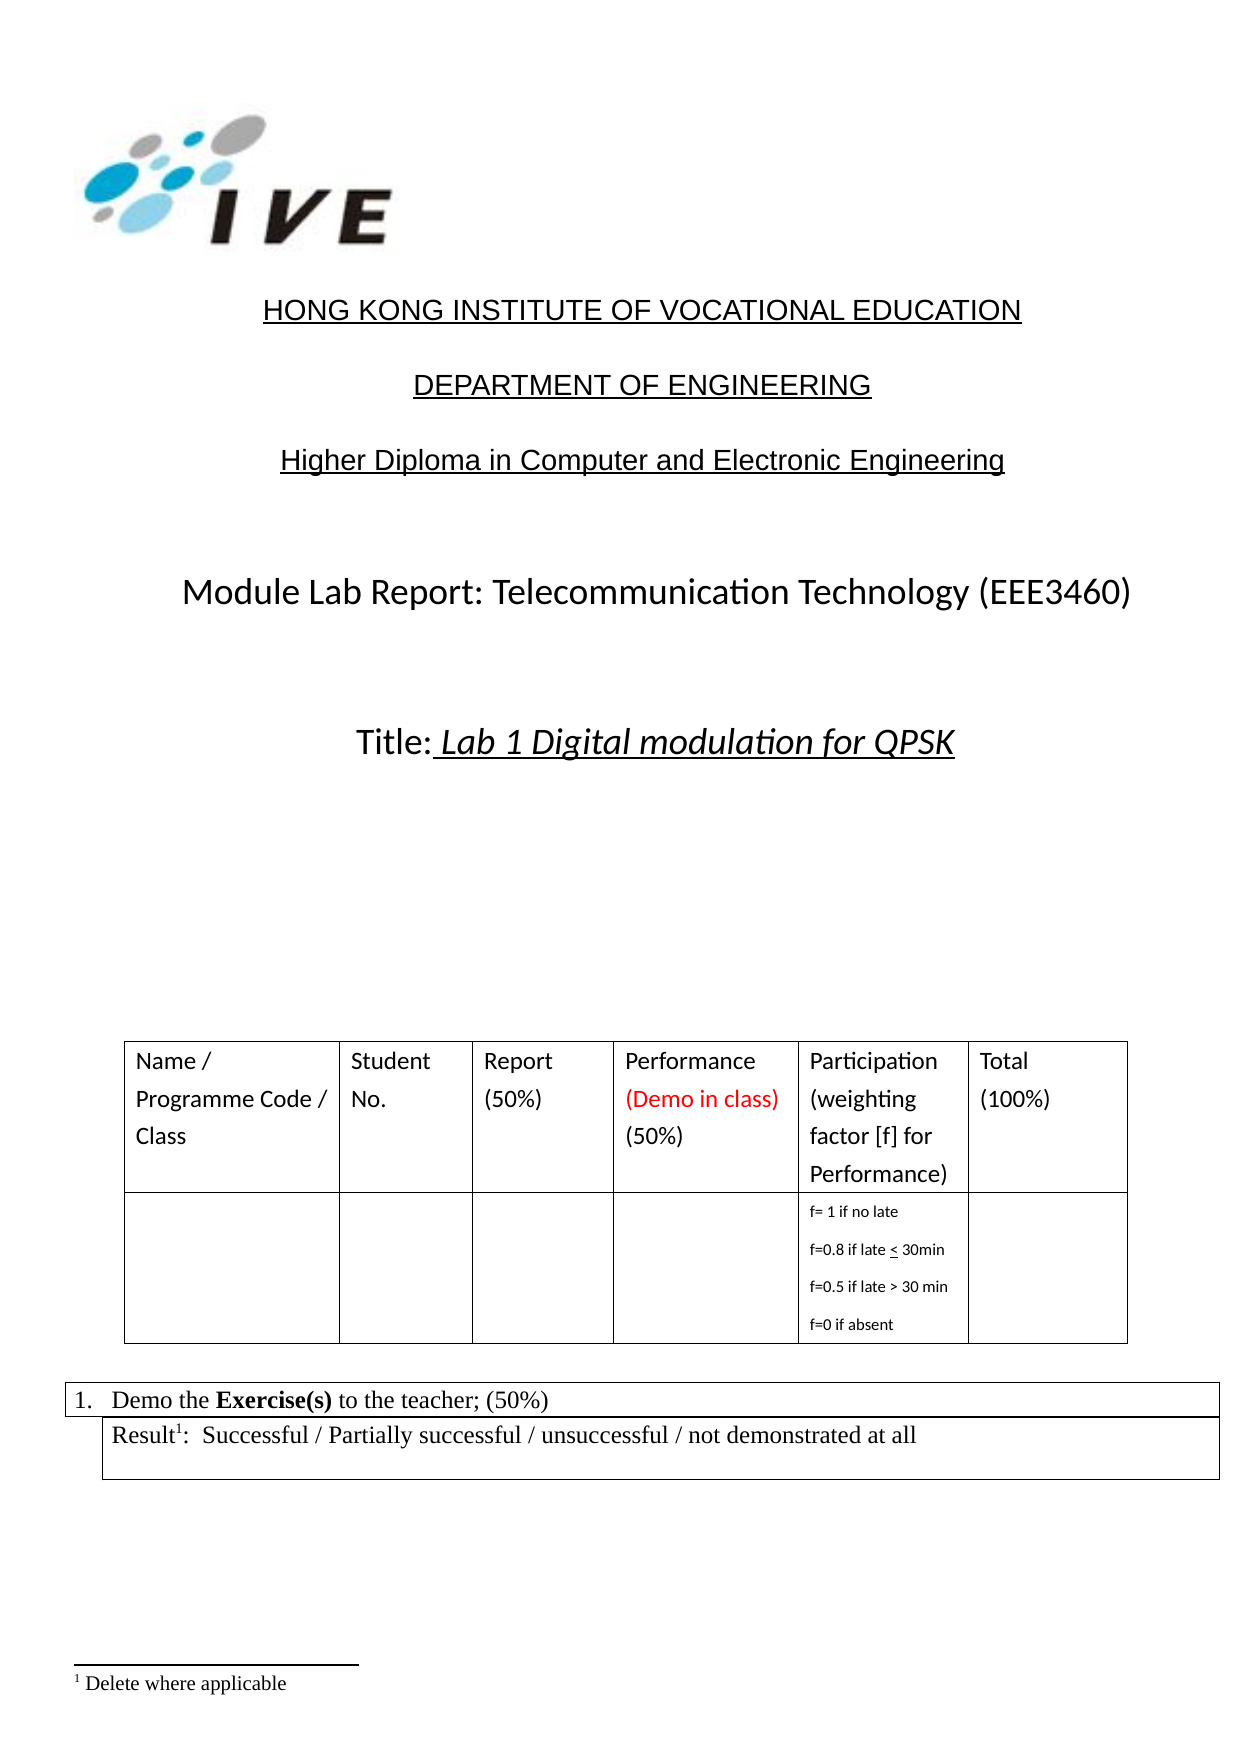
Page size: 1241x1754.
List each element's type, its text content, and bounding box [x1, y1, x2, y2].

text DEPARTMENT OF ENGINEERING [74, 366, 1211, 403]
table_cell f= 1 if no late f=0.8 if late < 30min f=0.5 if late > 30 min f=0 if absent [799, 1193, 968, 1343]
text Title: Lab 1 Digital modulation for QPSK [74, 703, 1240, 778]
table_header Name / Programme Code / Class [125, 1042, 339, 1192]
table_header Total (100%) [969, 1042, 1127, 1192]
table_cell [473, 1193, 613, 1343]
table_cell [340, 1193, 472, 1343]
text Module Lab Report: Telecommunication Technology (EEE3460) [74, 553, 1240, 628]
text Higher Diploma in Computer and Electronic Engineering [74, 441, 1211, 478]
table_cell [969, 1193, 1127, 1343]
list Result: Successful / Partially successful / unsuccessful / not demonstrated at all [103, 1418, 1219, 1448]
picture [73, 103, 401, 258]
list Demo the Exercise(s) to the teacher; (50%) [66, 1383, 1219, 1416]
table_header Report (50%) [473, 1042, 613, 1192]
table_cell [125, 1193, 339, 1343]
text HONG KONG INSTITUTE OF VOCATIONAL EDUCATION [74, 291, 1211, 328]
table_header Student No. [340, 1042, 472, 1192]
table_header Participation (weighting factor [f] for Performance) [799, 1042, 968, 1192]
table_cell [614, 1193, 798, 1343]
table_header Performance (Demo in class) (50%) [614, 1042, 798, 1192]
